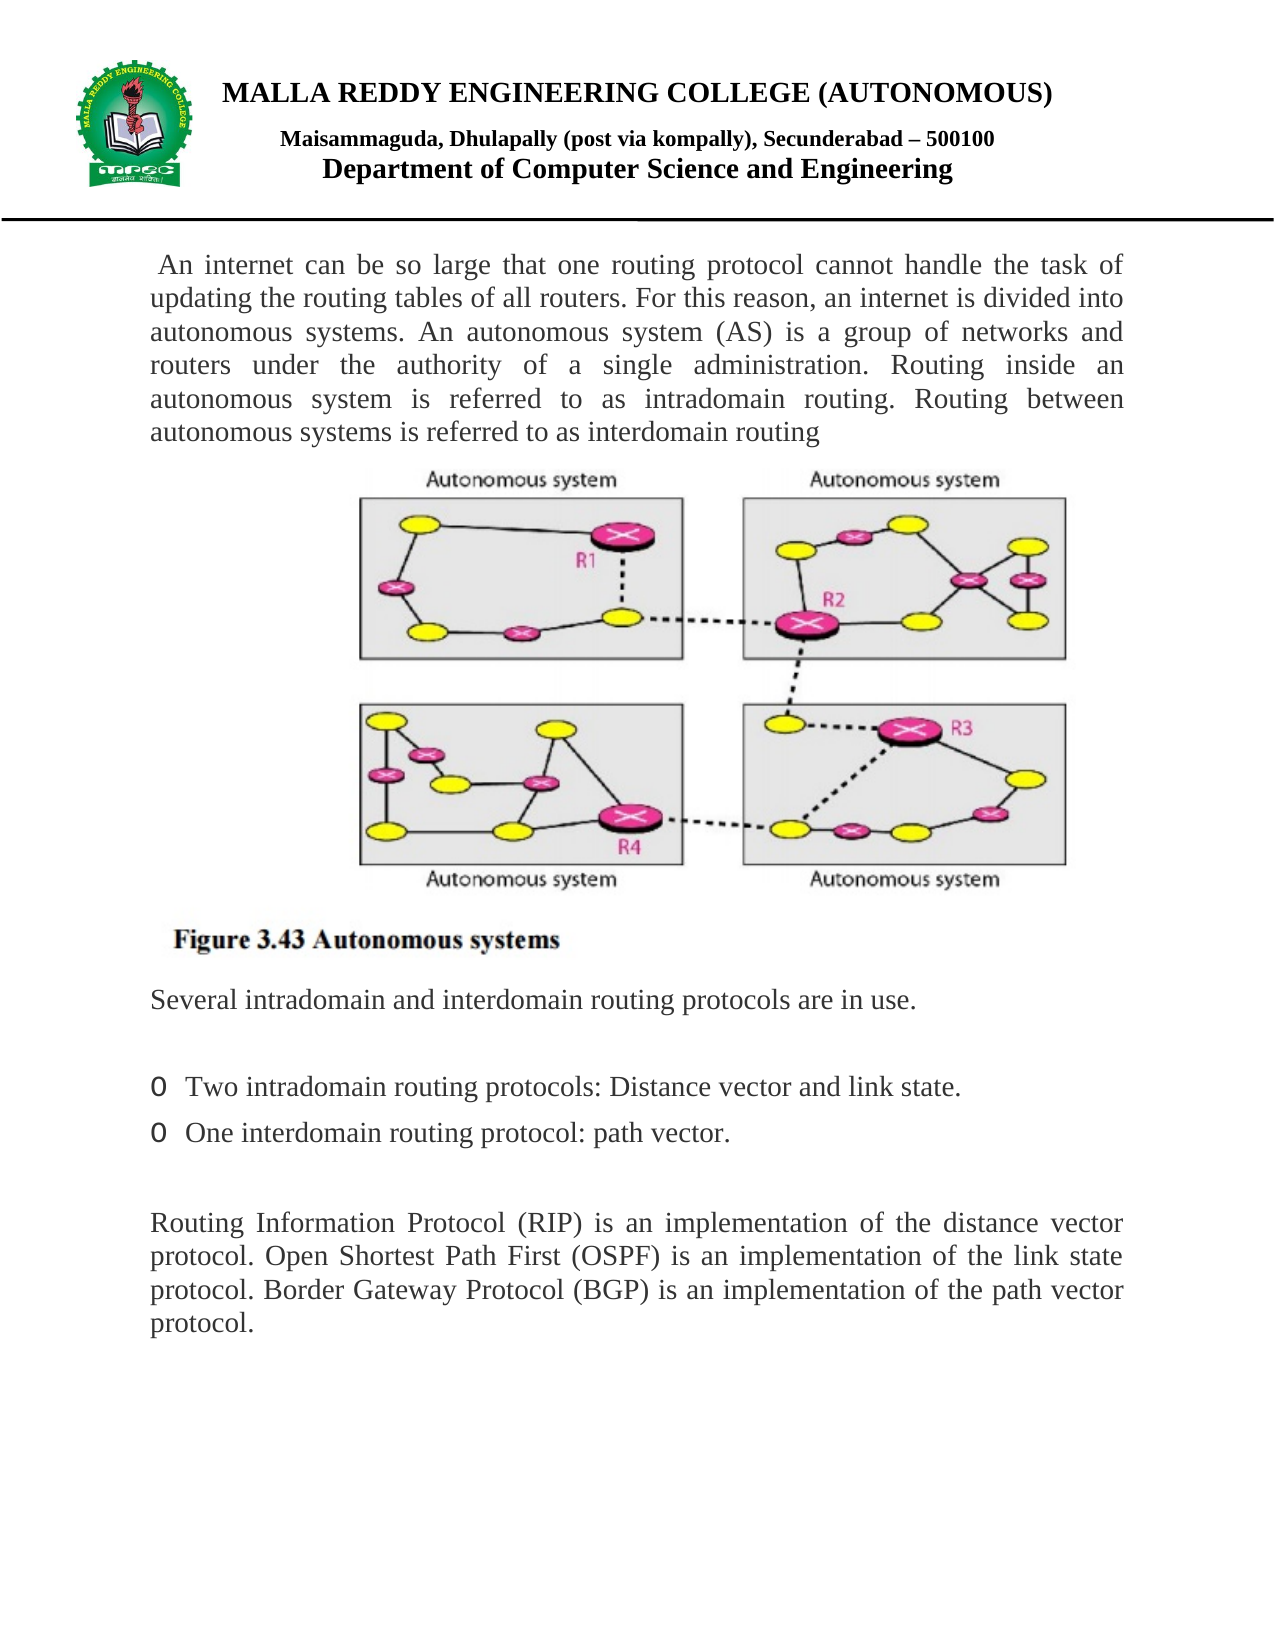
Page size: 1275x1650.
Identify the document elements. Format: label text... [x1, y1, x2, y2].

text O Two intradomain routing protocols: Distance vector and link state. [150, 1069, 1125, 1105]
text O One interdomain routing protocol: path vector. [150, 1115, 1125, 1151]
text An internet can be so large that one routing protocol cannot handle the task of updating the routing tables of all routers. For this reason, an internet is divided into autonomous systems. An autonomous system (AS) is a group of networks and routers under the authority of a single administration. Routing inside an autonomous system is referred to as intradomain routing. Routing between autonomous systems is referred to as interdomain routing [150, 247, 1125, 448]
text Several intradomain and interdomain routing protocols are in use. [150, 982, 1125, 1016]
text Routing Information Protocol (RIP) is an implementation of the distance vector protocol. Open Shortest Path First (OSPF) is an implementation of the link state protocol. Border Gateway Protocol (BGP) is an implementation of the path vector protocol. [150, 1205, 1125, 1339]
picture [76, 60, 193, 187]
picture [150, 458, 1100, 972]
